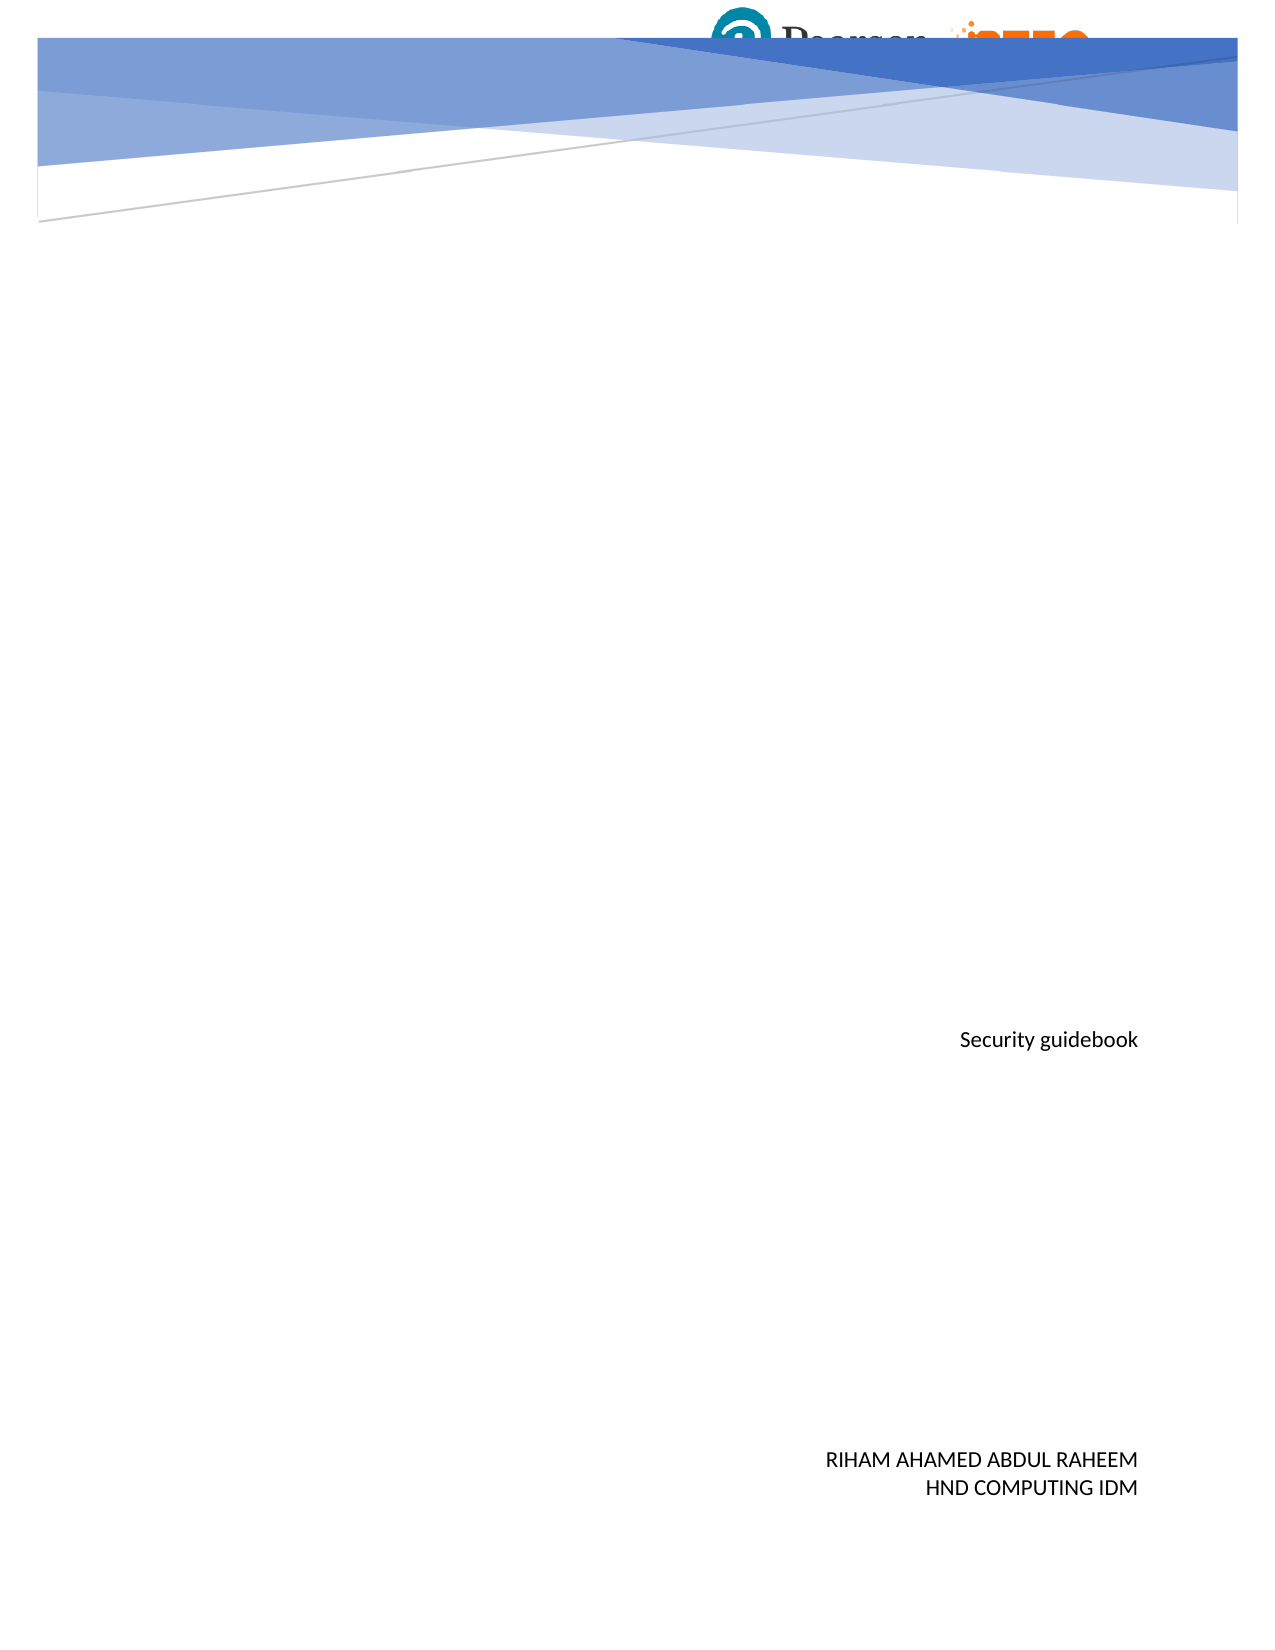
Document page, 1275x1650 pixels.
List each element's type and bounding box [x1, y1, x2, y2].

picture [37, 0, 1238, 238]
